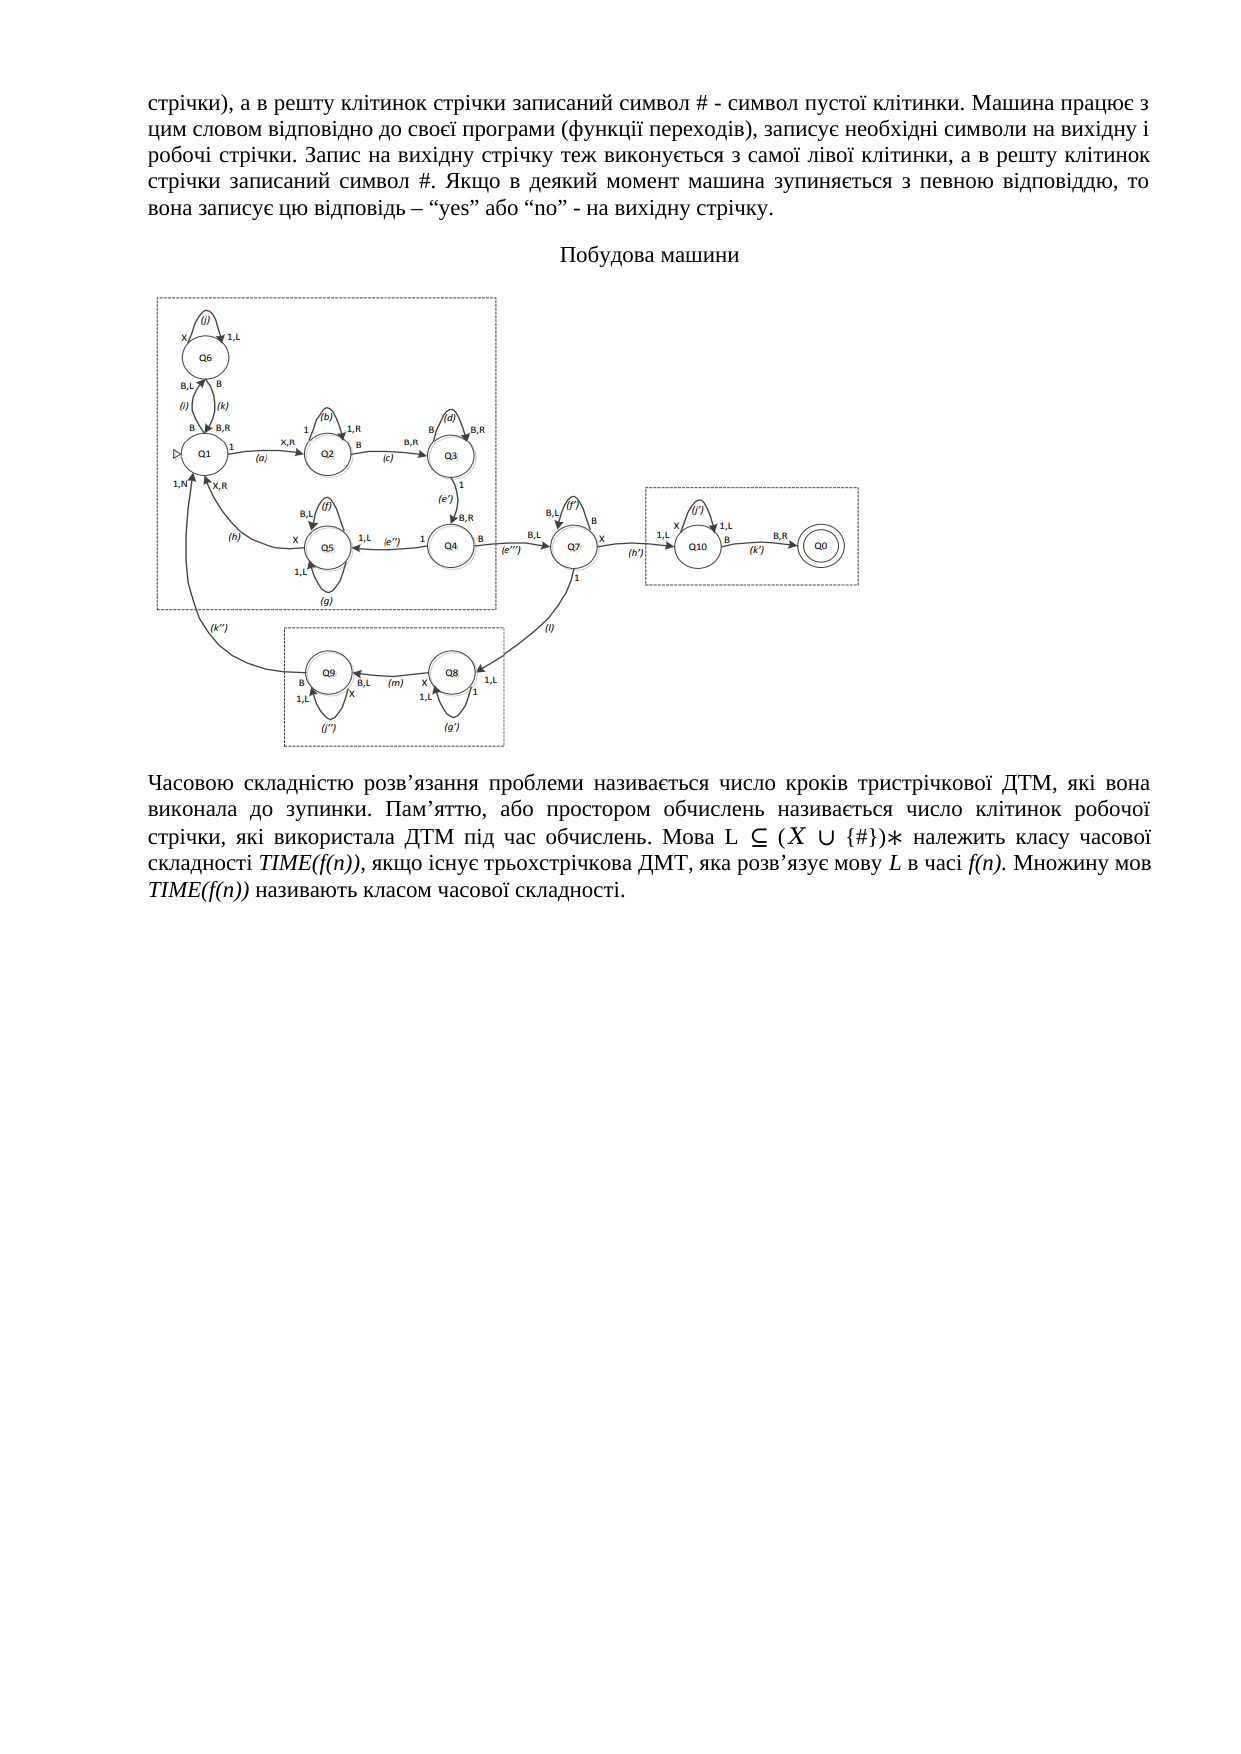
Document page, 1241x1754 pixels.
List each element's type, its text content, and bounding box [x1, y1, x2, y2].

picture [147, 288, 863, 749]
text Часовою складністю розв’язання проблеми називається число кроків тристрічкової ДТМ, які вона виконала до зупинки. Пам’яттю, або простором обчислень називається число клітинок робочої стрічки, які використала ДТМ під час обчислень. Мова L ⊆ (𝑋 ∪ {#})∗ належить класу часової складності TIME(f(n)), якщо існує трьохстрічкова ДМТ, яка розв’язує мову L в часі f(n). Множину мов TIME(f(n)) називають класом часової складності. [148, 769, 1152, 902]
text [148, 88, 1152, 220]
text Побудова машини [148, 241, 1152, 267]
